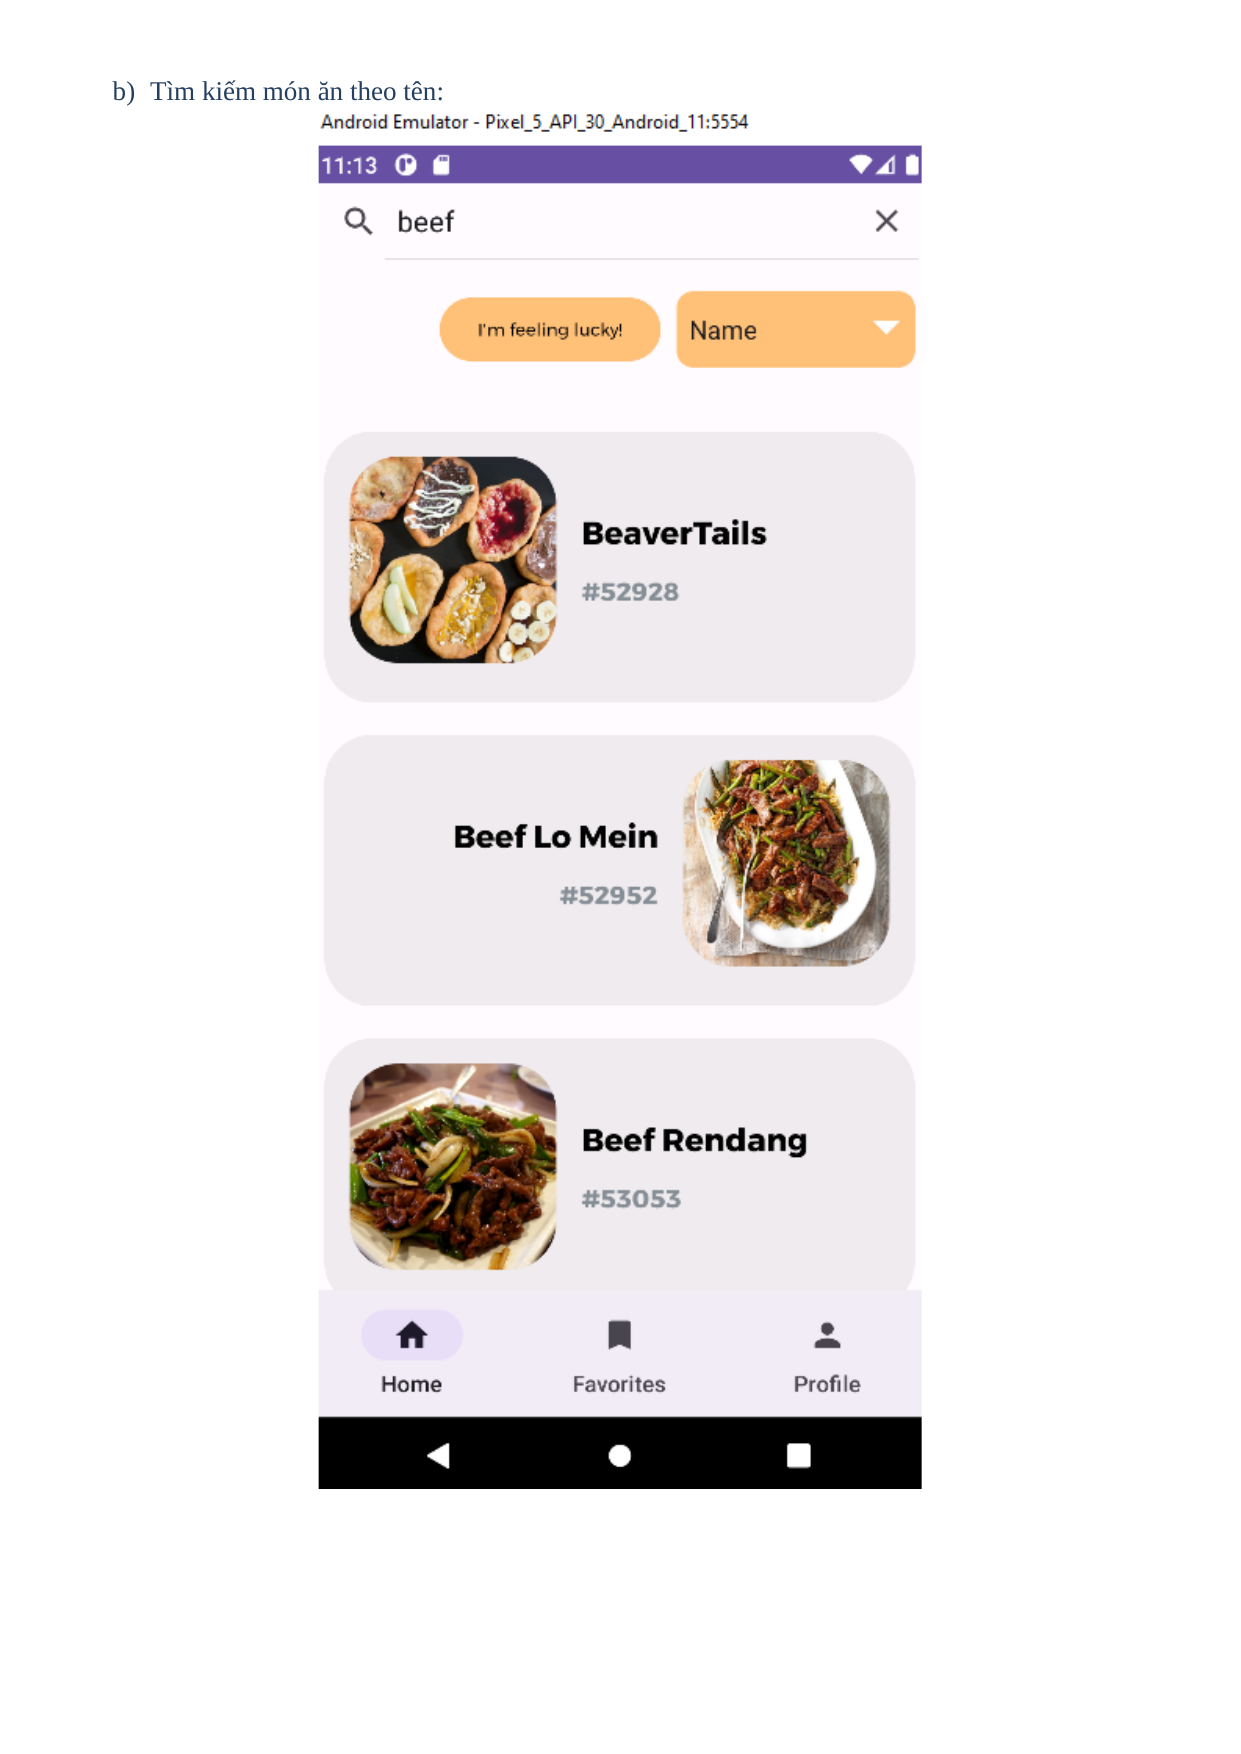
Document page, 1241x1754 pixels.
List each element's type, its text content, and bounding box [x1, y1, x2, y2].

picture [318, 110, 922, 1489]
subtitle Tìm kiếm món ăn theo tên: [112, 75, 1165, 106]
